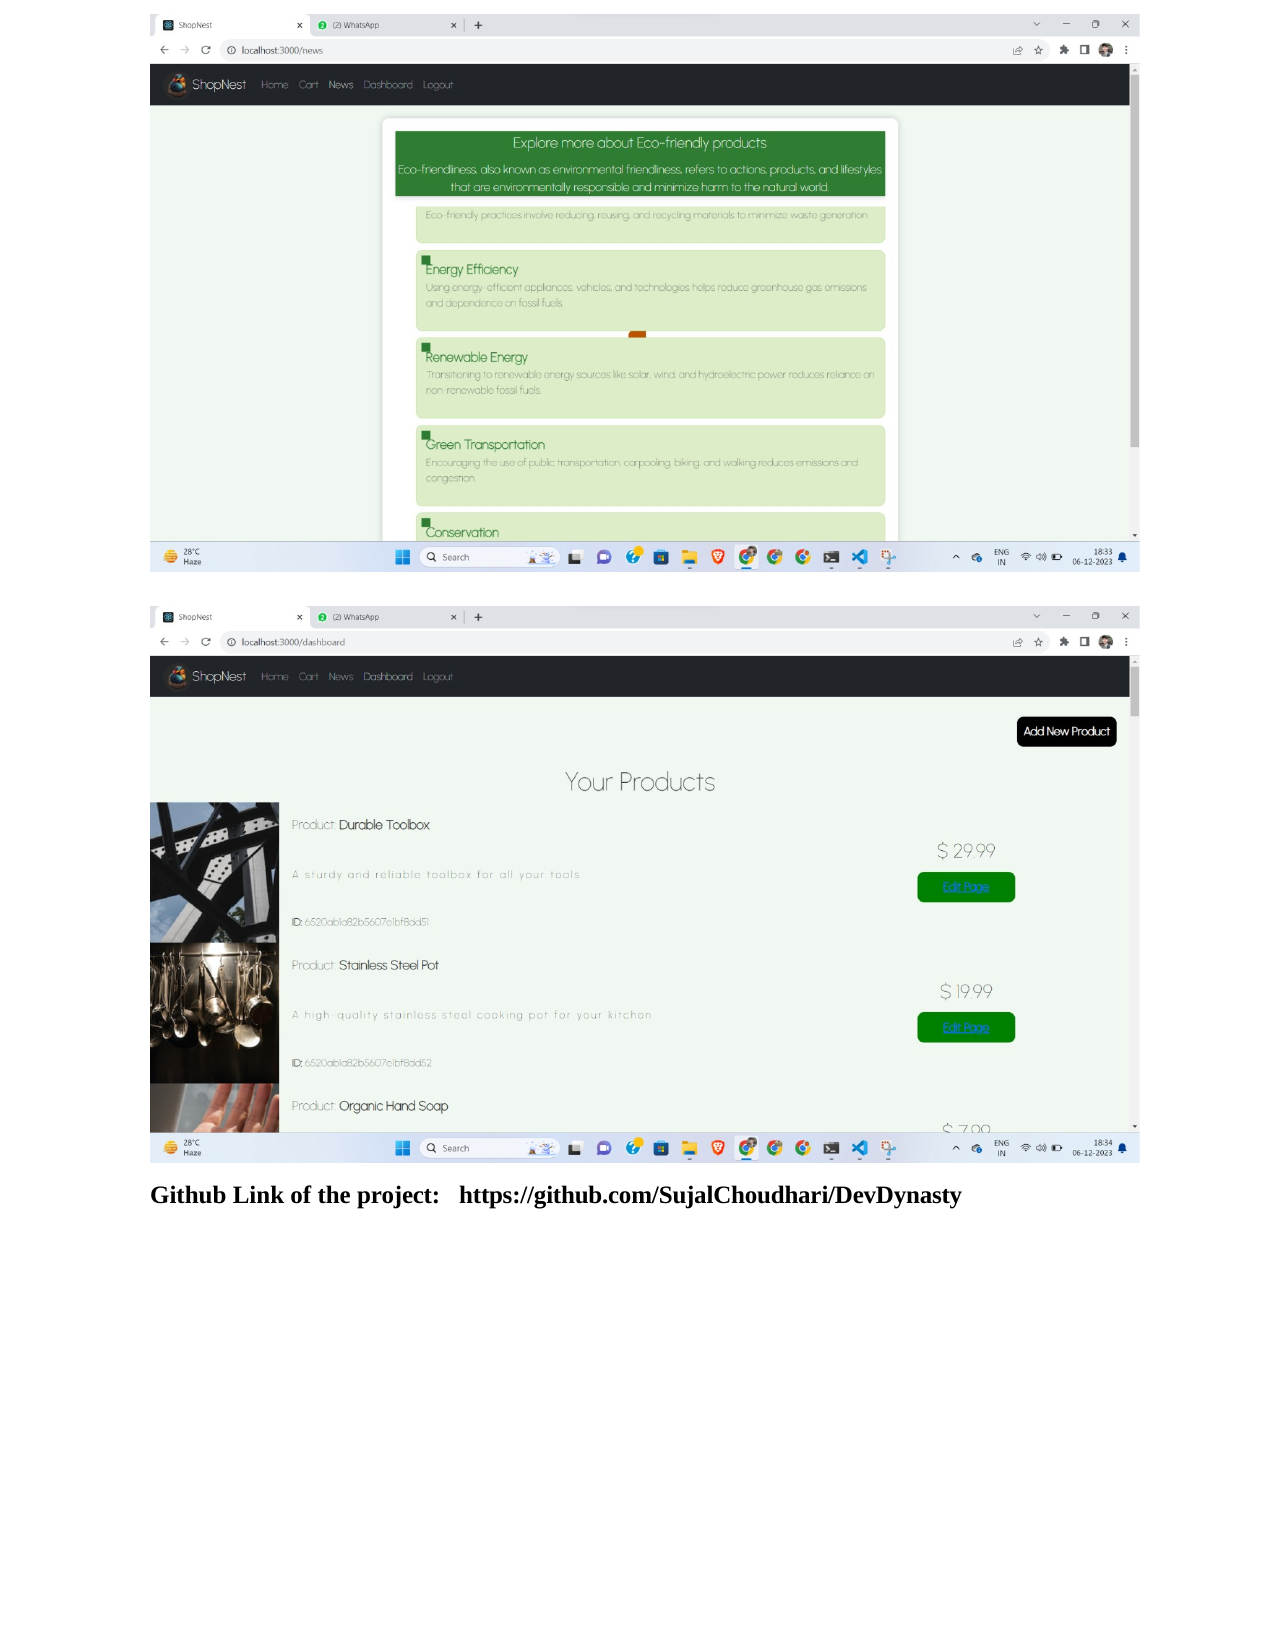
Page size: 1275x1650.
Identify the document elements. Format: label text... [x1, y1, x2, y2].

text Github Link of the project: https://github.com/SujalChoudhari/DevDynasty [150, 1181, 1129, 1209]
picture [150, 606, 1140, 1163]
picture [150, 14, 1140, 572]
